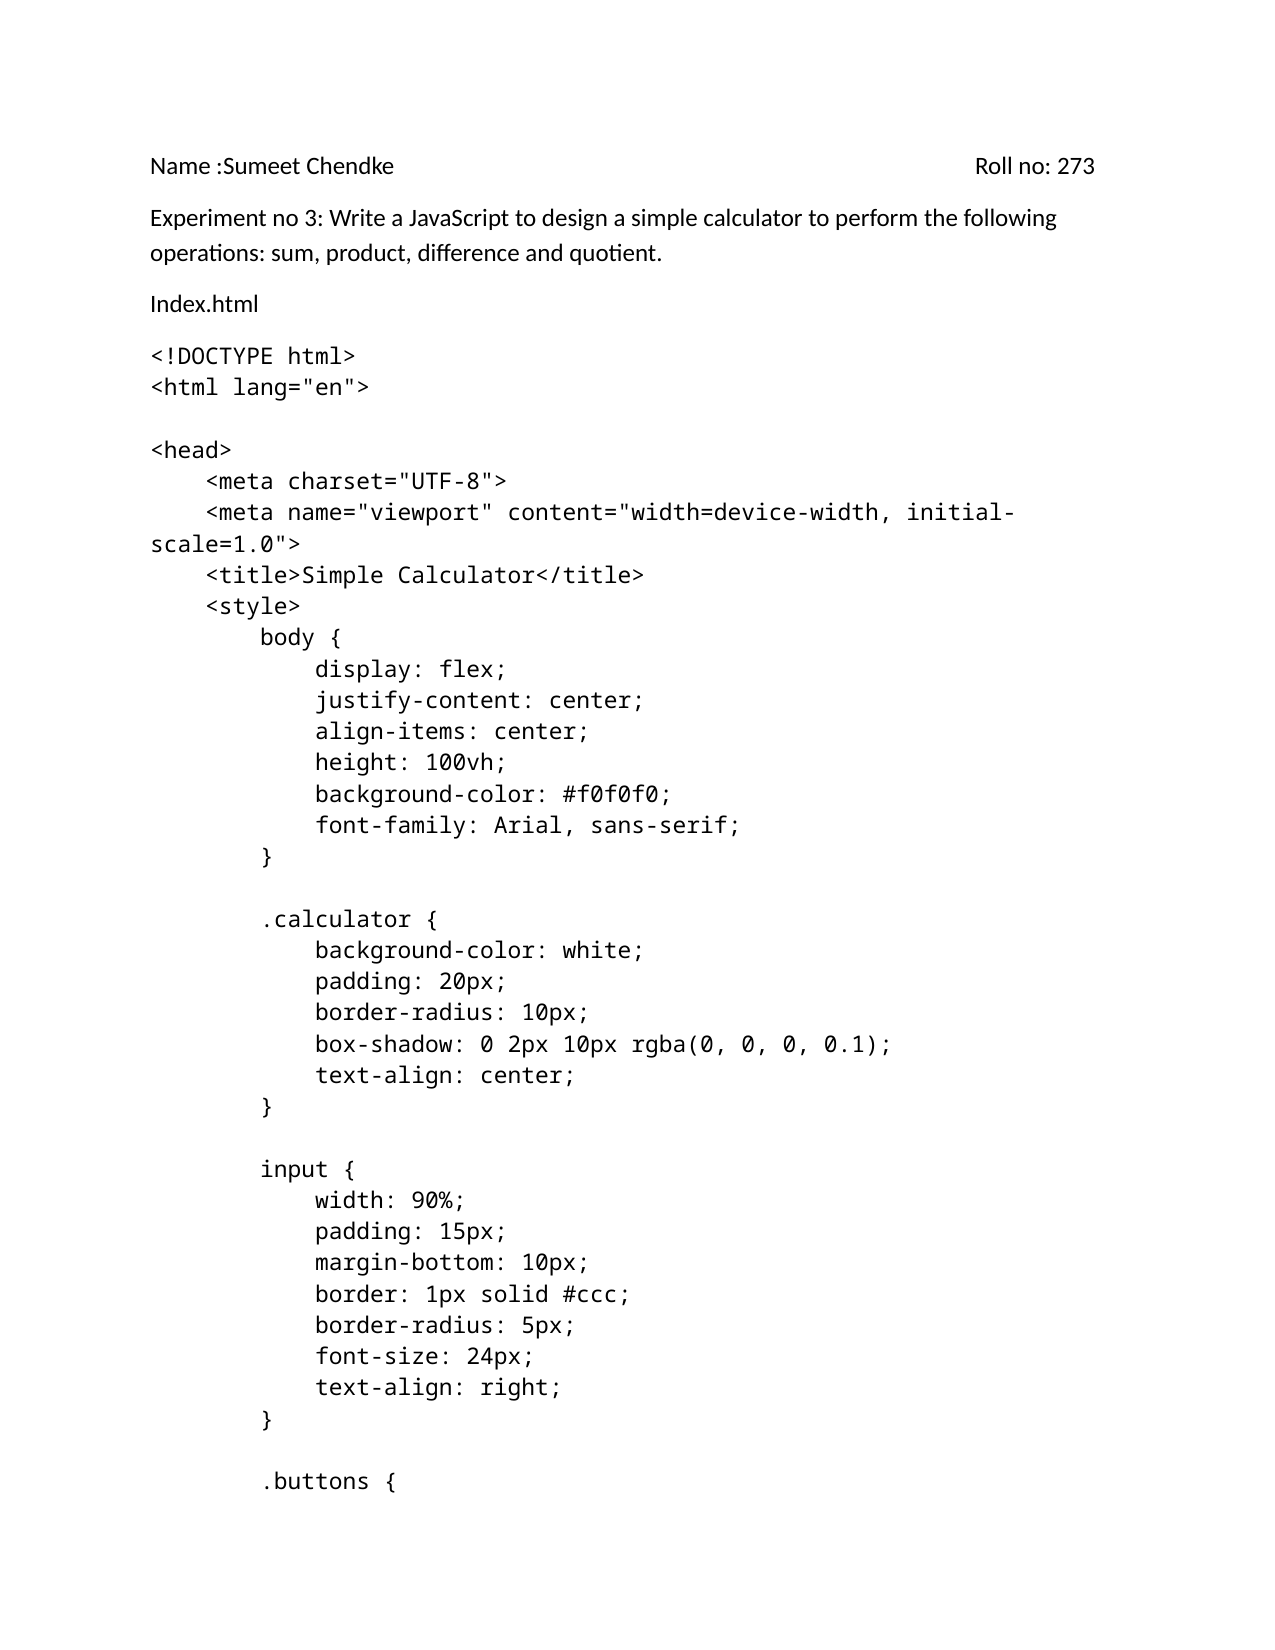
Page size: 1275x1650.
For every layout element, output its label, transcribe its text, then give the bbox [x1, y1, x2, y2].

text } [150, 1090, 1125, 1121]
text text-align: right; [150, 1371, 1125, 1402]
text padding: 15px; [150, 1215, 1125, 1246]
text } [150, 1402, 1125, 1434]
text Name :Sumeet Chendke Roll no: 273 [150, 150, 1125, 181]
text input { [150, 1152, 1125, 1184]
text text-align: center; [150, 1059, 1125, 1090]
text <!DOCTYPE html> [150, 340, 1125, 371]
text box-shadow: 0 2px 10px rgba(0, 0, 0, 0.1); [150, 1027, 1125, 1059]
text } [150, 840, 1125, 871]
text margin-bottom: 10px; [150, 1246, 1125, 1277]
text <meta name="viewport" content="width=device-width, initial-scale=1.0"> [150, 496, 1125, 559]
text border-radius: 5px; [150, 1309, 1125, 1340]
text font-size: 24px; [150, 1340, 1125, 1371]
text <html lang="en"> [150, 371, 1125, 402]
text align-items: center; [150, 715, 1125, 746]
text border-radius: 10px; [150, 996, 1125, 1027]
text width: 90%; [150, 1184, 1125, 1215]
text body { [150, 621, 1125, 652]
text Index.html [150, 288, 1125, 319]
text .buttons { [150, 1465, 1125, 1496]
text font-family: Arial, sans-serif; [150, 809, 1125, 840]
text border: 1px solid #ccc; [150, 1277, 1125, 1309]
text background-color: white; [150, 934, 1125, 965]
text <title>Simple Calculator</title> [150, 559, 1125, 590]
text <style> [150, 590, 1125, 621]
text height: 100vh; [150, 746, 1125, 777]
text Experiment no 3: Write a JavaScript to design a simple calculator to perform the following operations: sum, product, difference and quotient. [150, 202, 1125, 267]
text display: flex; [150, 652, 1125, 684]
text .calculator { [150, 902, 1125, 934]
text background-color: #f0f0f0; [150, 777, 1125, 809]
text <meta charset="UTF-8"> [150, 465, 1125, 496]
text padding: 20px; [150, 965, 1125, 996]
text justify-content: center; [150, 684, 1125, 715]
text <head> [150, 434, 1125, 465]
